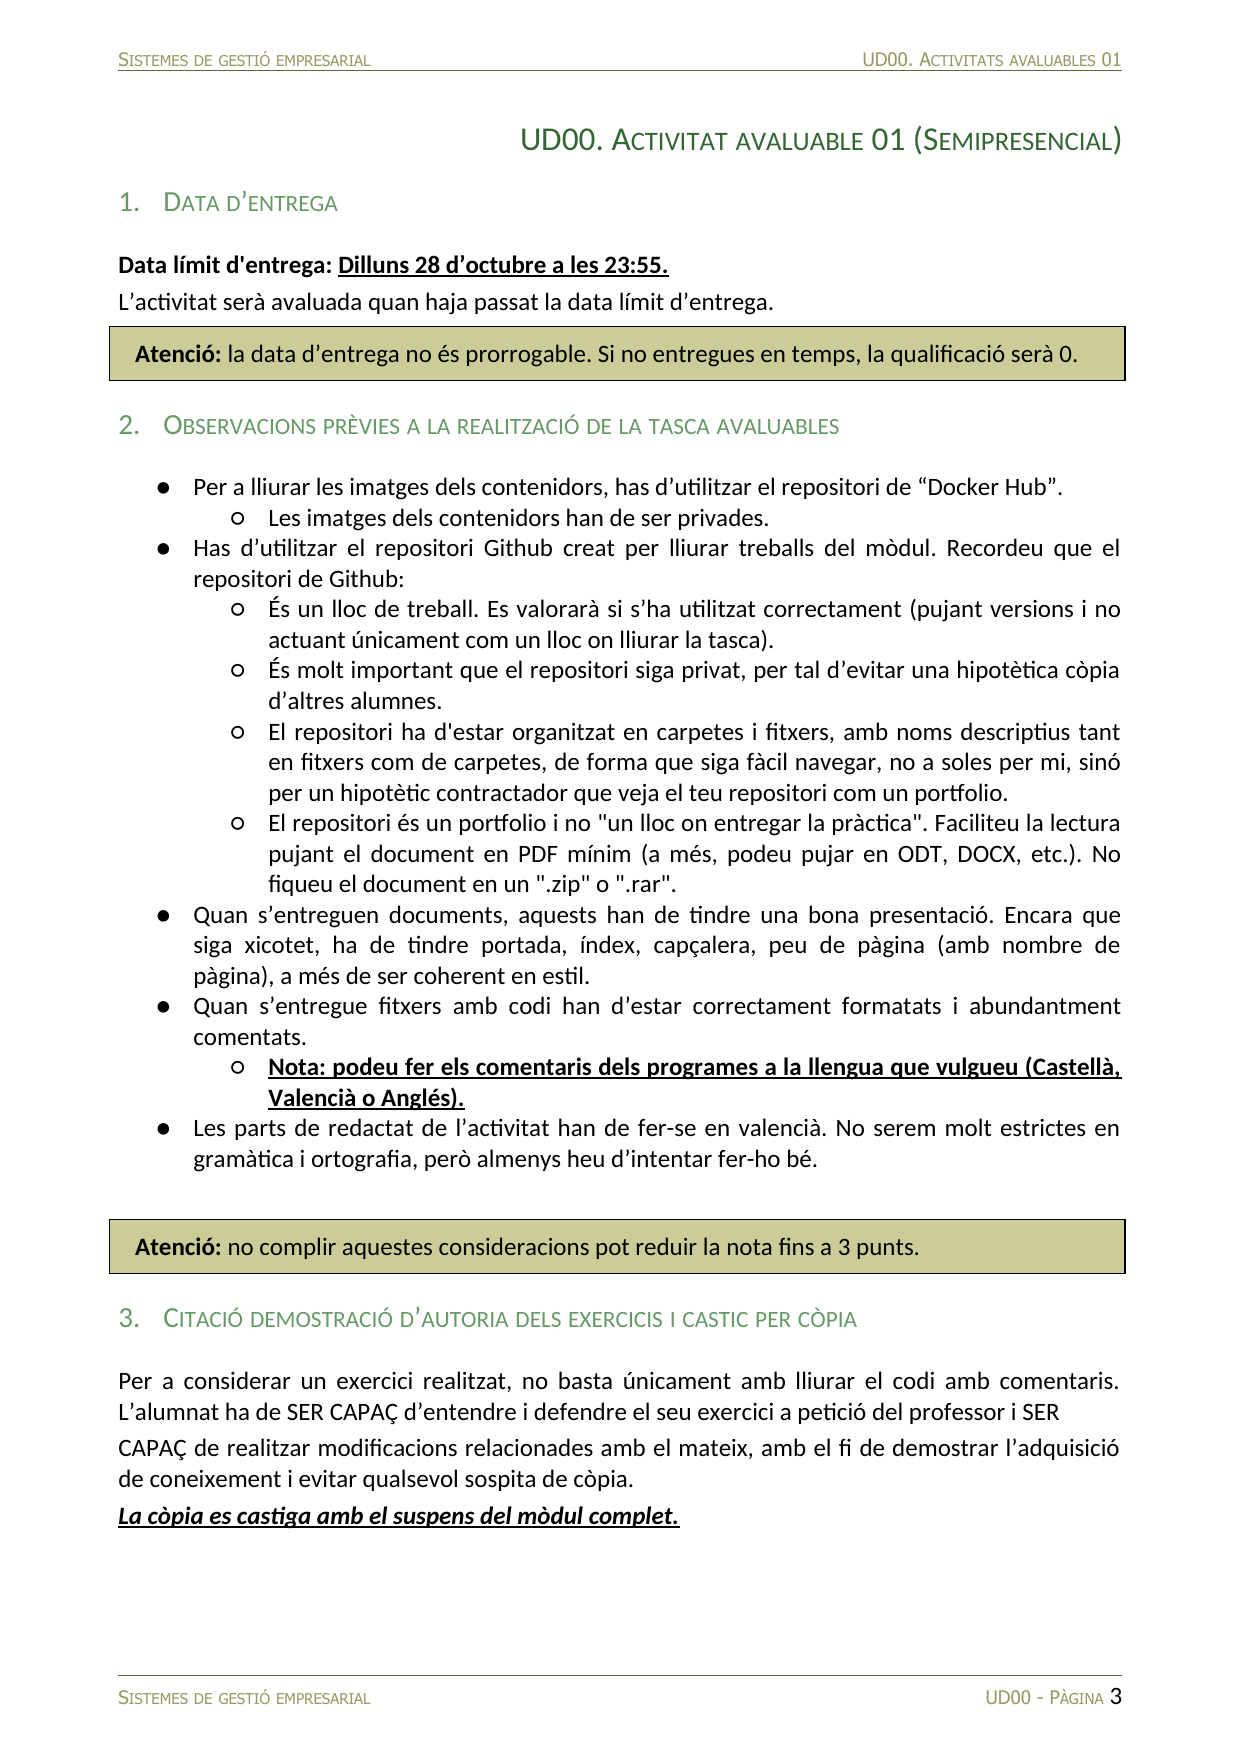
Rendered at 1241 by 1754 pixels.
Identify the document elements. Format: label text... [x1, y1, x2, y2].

list Per a lliurar les imatges dels contenidors, has d’utilitzar el repositori de “Docker Hub”. [156, 471, 1122, 502]
list Quan s’entregue fitxers amb codi han d’estar correctament formatats i abundantment comentats. [156, 990, 1122, 1051]
list Les imatges dels contenidors han de ser privades. [231, 502, 1122, 532]
list És un lloc de treball. Es valorarà si s’ha utilitzat correctament (pujant versions i no actuant únicament com un lloc on lliurar la tasca). [231, 593, 1122, 654]
text L’activitat serà avaluada quan haja passat la data límit d’entrega. [118, 286, 1122, 317]
subtitle Observacions prèvies a la realització de la tasca avaluables [118, 406, 1122, 441]
list És molt important que el repositori siga privat, per tal d’evitar una hipotètica còpia d’altres alumnes. [231, 654, 1122, 716]
list El repositori és un portfolio i no "un lloc on entregar la pràctica". Faciliteu la lectura pujant el document en PDF mínim (a més, podeu pujar en ODT, DOCX, etc.). No fiqueu el document en un ".zip" o ".rar". [231, 807, 1122, 899]
text ❕ Atenció: la data d’entrega no és prorrogable. Si no entregues en temps, la qualificació serà 0. [110, 327, 1124, 380]
subtitle Data d’entrega [118, 183, 1122, 219]
text Data límit d'entrega: Dilluns 28 d’octubre a les 23:55. [118, 249, 1122, 280]
text ❕ Atenció: no complir aquestes consideracions pot reduir la nota fins a 3 punts. [110, 1220, 1124, 1273]
list Quan s’entreguen documents, aquests han de tindre una bona presentació. Encara que siga xicotet, ha de tindre portada, índex, capçalera, peu de pàgina (amb nombre de pàgina), a més de ser coherent en estil. [156, 899, 1122, 990]
subtitle Citació demostració d’autoria dels exercicis i castic per còpia [118, 1299, 1122, 1335]
text Per a considerar un exercici realitzat, no basta únicament amb lliurar el codi amb comentaris. L’alumnat ha de SER CAPAÇ d’entendre i defendre el seu exercici a petició del professor i SER [118, 1365, 1122, 1426]
text La còpia es castiga amb el suspens del mòdul complet. [118, 1500, 1122, 1531]
text CAPAÇ de realitzar modificacions relacionades amb el mateix, amb el fi de demostrar l’adquisició de coneixement i evitar qualsevol sospita de còpia. [118, 1433, 1122, 1494]
list El repositori ha d'estar organitzat en carpetes i fitxers, amb noms descriptius tant en fitxers com de carpetes, de forma que siga fàcil navegar, no a soles per mi, sinó per un hipotètic contractador que veja el teu repositori com un portfolio. [231, 716, 1122, 807]
list Nota: podeu fer els comentaris dels programes a la llengua que vulgueu (Castellà, Valencià o Anglés). [231, 1051, 1122, 1112]
list Has d’utilitzar el repositori Github creat per lliurar treballs del mòdul. Recordeu que el repositori de Github: [156, 532, 1122, 593]
text UD00. Activitat avaluable 01 (Semipresencial) [118, 118, 1122, 159]
list Les parts de redactat de l’activitat han de fer-se en valencià. No serem molt estrictes en gramàtica i ortografia, però almenys heu d’intentar fer-ho bé. [156, 1112, 1122, 1173]
